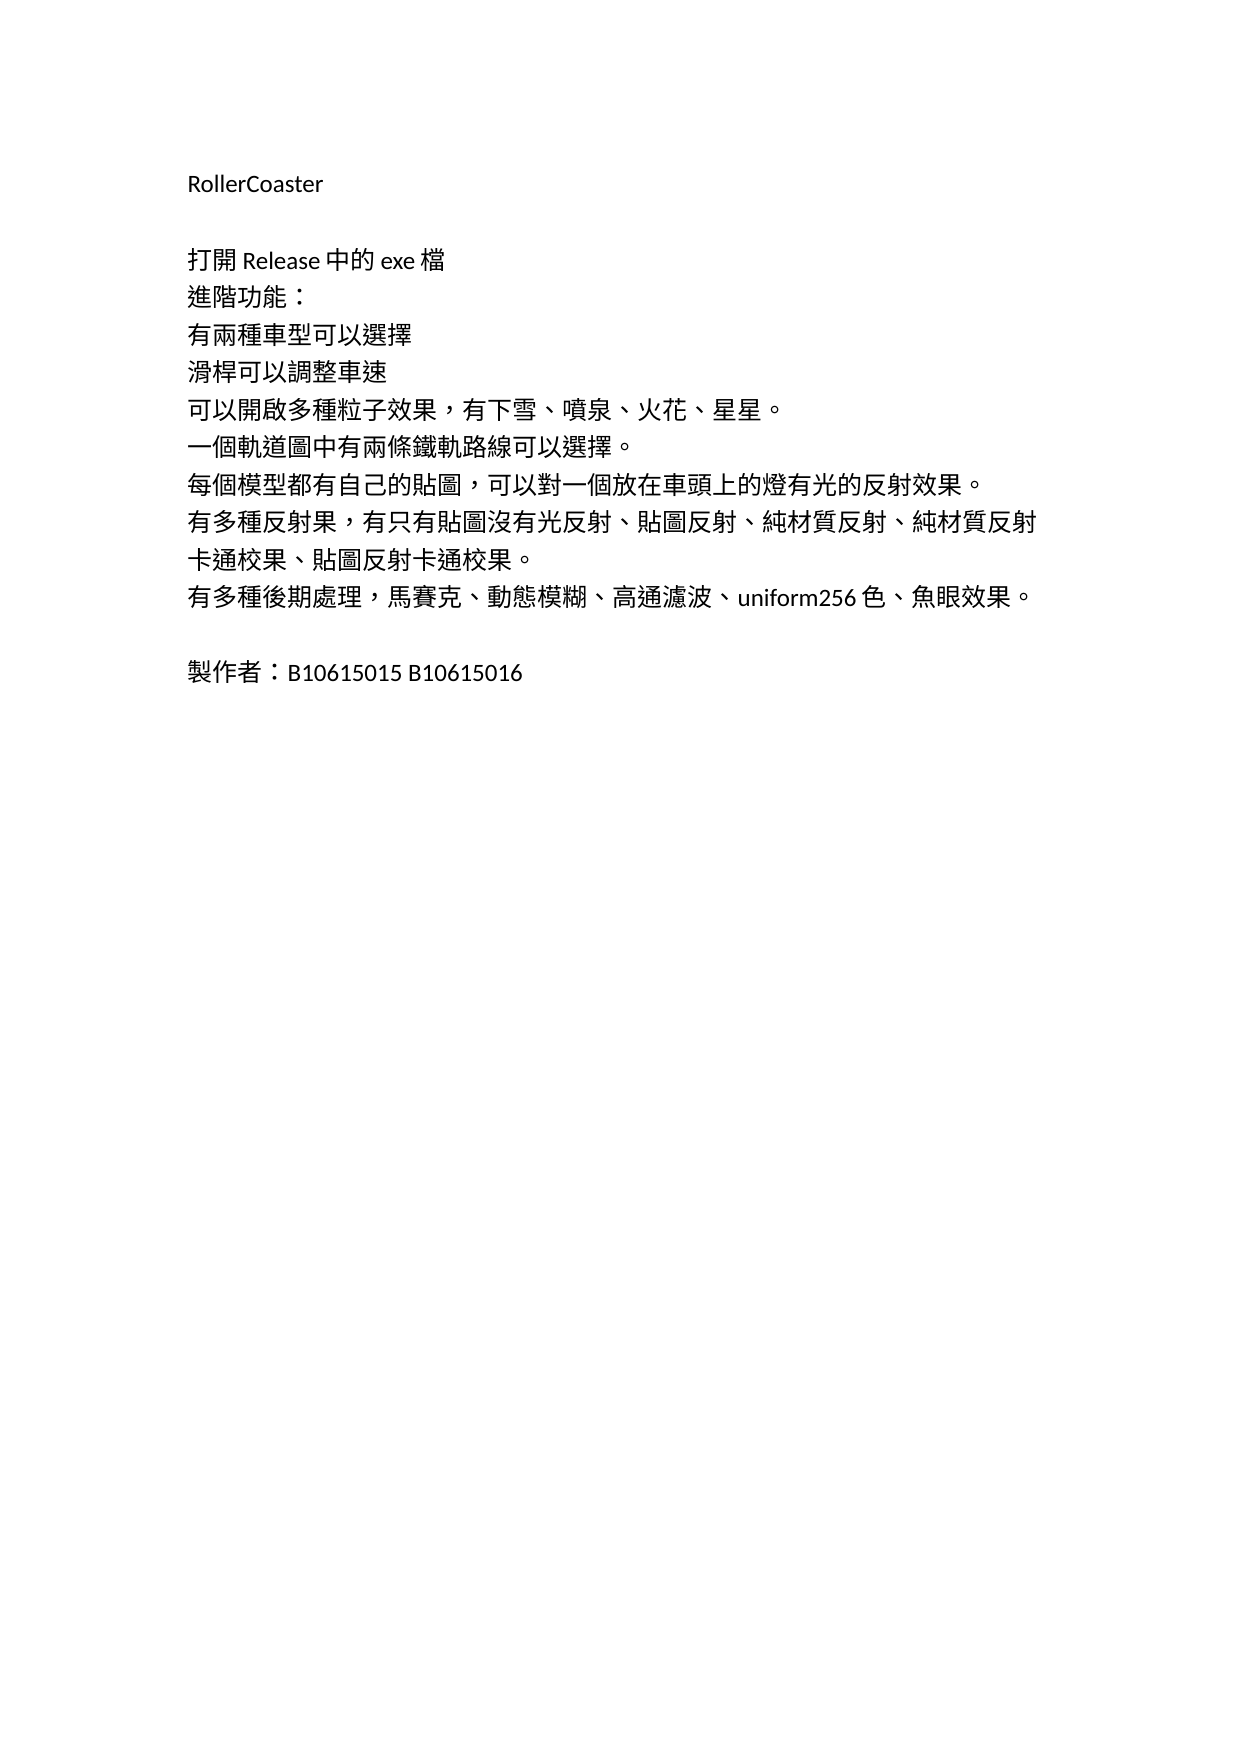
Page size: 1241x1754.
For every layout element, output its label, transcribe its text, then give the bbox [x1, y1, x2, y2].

text 有多種反射果，有只有貼圖沒有光反射、貼圖反射、純材質反射、純材質反射卡通校果、貼圖反射卡通校果。 [187, 502, 1053, 577]
text RollerCoaster [187, 164, 1053, 202]
text 一個軌道圖中有兩條鐵軌路線可以選擇。 [187, 427, 1053, 464]
text 製作者：B10615015 B10615016 [187, 652, 1053, 689]
text 可以開啟多種粒子效果，有下雪、噴泉、火花、星星。 [187, 389, 1053, 427]
text 有多種後期處理，馬賽克、動態模糊、高通濾波、uniform256色、魚眼效果。 [187, 577, 1053, 614]
text 每個模型都有自己的貼圖，可以對一個放在車頭上的燈有光的反射效果。 [187, 464, 1053, 502]
text 進階功能： [187, 277, 1053, 314]
text 滑桿可以調整車速 [187, 352, 1053, 389]
text 打開Release中的exe檔 [187, 239, 1053, 277]
text 有兩種車型可以選擇 [187, 314, 1053, 352]
